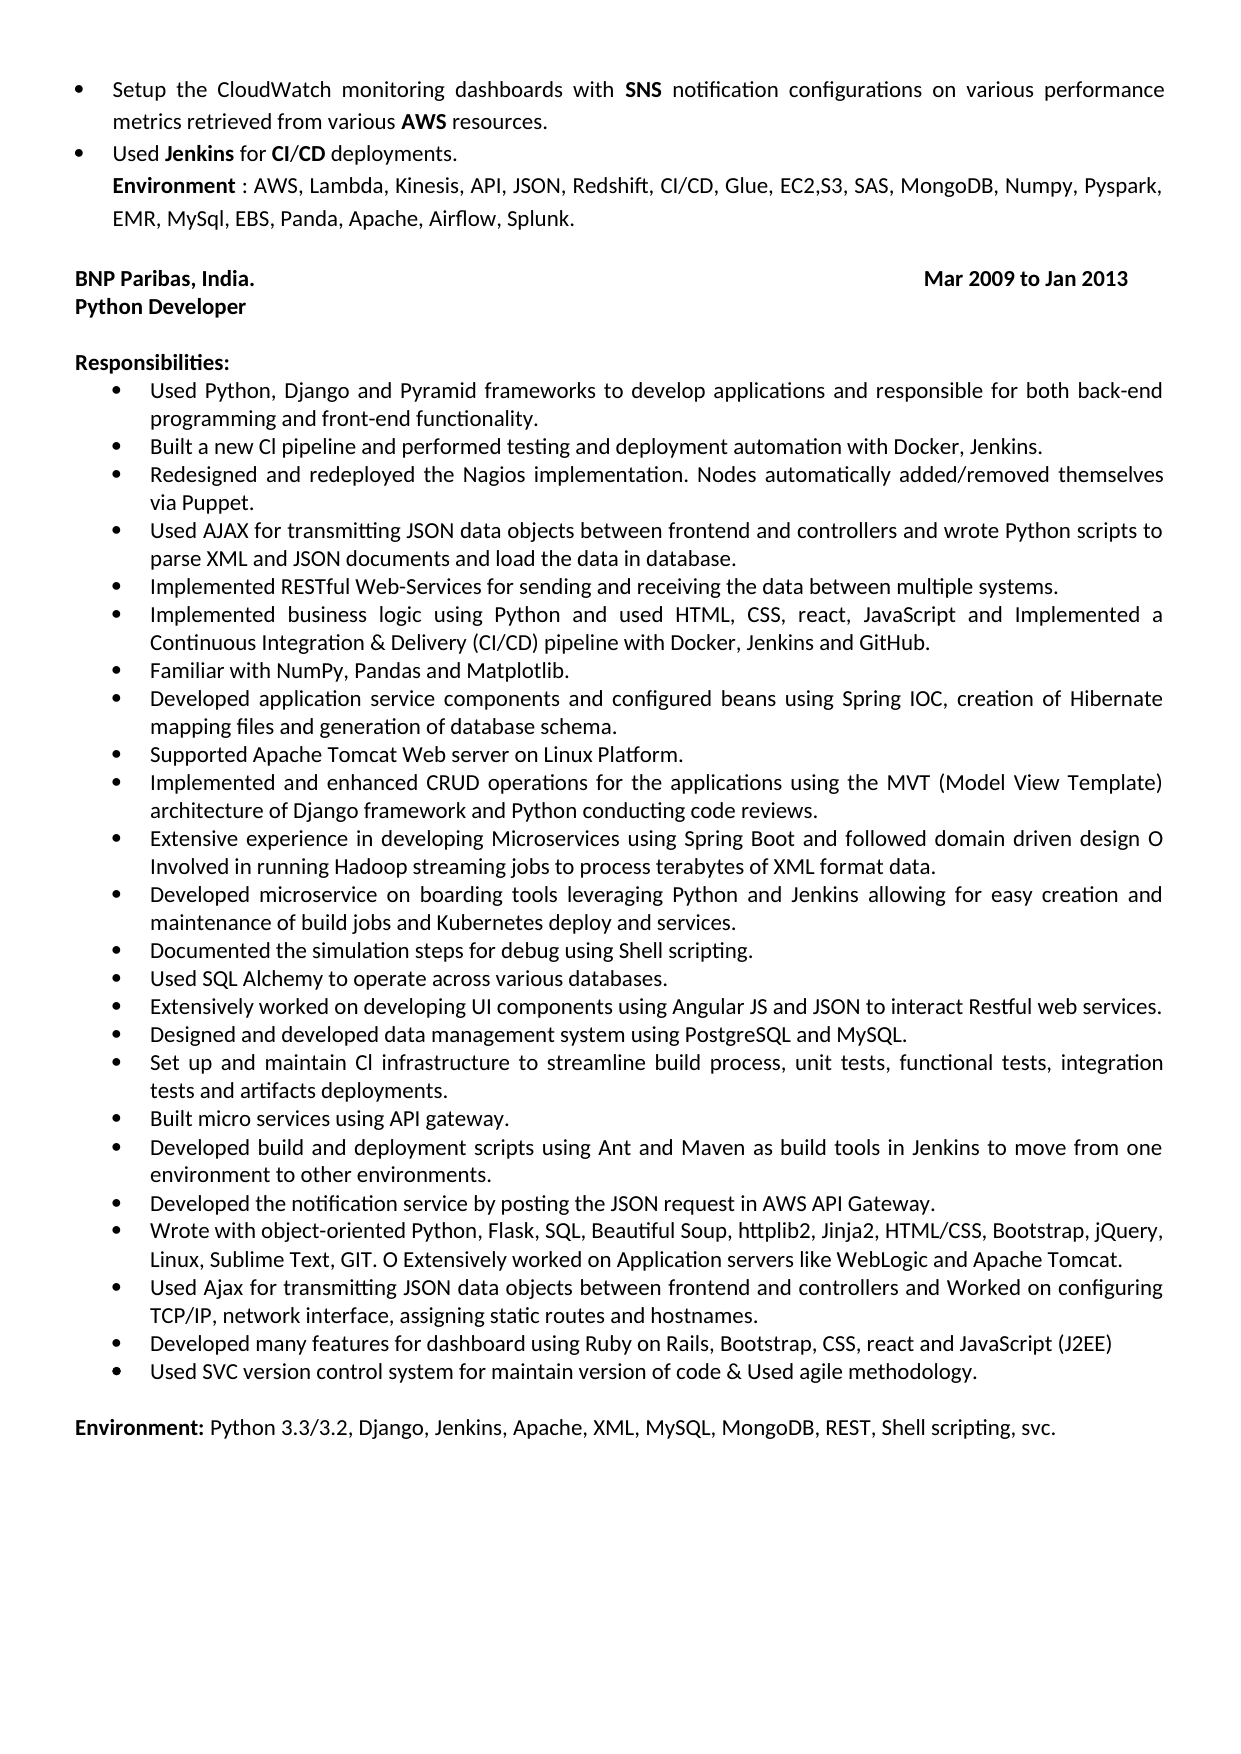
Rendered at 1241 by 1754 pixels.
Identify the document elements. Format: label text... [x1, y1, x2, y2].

text Python Developer [75, 292, 1165, 320]
list Used AJAX for transmitting JSON data objects between frontend and controllers and wrote Python scripts to parse XML and JSON documents and load the data in database. [112, 516, 1165, 572]
list Built a new Cl pipeline and performed testing and deployment automation with Docker, Jenkins. [112, 432, 1165, 460]
list Set up and maintain Cl infrastructure to streamline build process, unit tests, functional tests, integration tests and artifacts deployments. [112, 1048, 1165, 1104]
text Responsibilities: [75, 348, 1165, 376]
list Used Ajax for transmitting JSON data objects between frontend and controllers and Worked on configuring TCP/IP, network interface, assigning static routes and hostnames. [112, 1273, 1165, 1329]
list Extensively worked on developing UI components using Angular JS and JSON to interact Restful web services. [112, 992, 1165, 1021]
list Developed the notification service by posting the JSON request in AWS API Gateway. [112, 1189, 1165, 1217]
list Implemented business logic using Python and used HTML, CSS, react, JavaScript and Implemented a Continuous Integration & Delivery (CI/CD) pipeline with Docker, Jenkins and GitHub. [112, 600, 1165, 656]
list Used Python, Django and Pyramid frameworks to develop applications and responsible for both back-end programming and front-end functionality. [112, 376, 1165, 432]
list Developed application service components and configured beans using Spring IOC, creation of Hibernate mapping files and generation of database schema. [112, 684, 1165, 740]
list Implemented RESTful Web-Services for sending and receiving the data between multiple systems. [112, 572, 1165, 600]
list Setup the CloudWatch monitoring dashboards with SNS notification configurations on various performance metrics retrieved from various AWS resources. [75, 75, 1165, 135]
list Developed many features for dashboard using Ruby on Rails, Bootstrap, CSS, react and JavaScript (J2EE) [112, 1329, 1165, 1357]
list Implemented and enhanced CRUD operations for the applications using the MVT (Model View Template) architecture of Django framework and Python conducting code reviews. [112, 768, 1165, 824]
list Wrote with object-oriented Python, Flask, SQL, Beautiful Soup, httplib2, Jinja2, HTML/CSS, Bootstrap, jQuery, Linux, Sublime Text, GIT. O Extensively worked on Application servers like WebLogic and Apache Tomcat. [112, 1217, 1165, 1273]
list Used SQL Alchemy to operate across various databases. [112, 964, 1165, 992]
list Familiar with NumPy, Pandas and Matplotlib. [112, 656, 1165, 684]
list Built micro services using API gateway. [112, 1104, 1165, 1133]
list Developed microservice on boarding tools leveraging Python and Jenkins allowing for easy creation and maintenance of build jobs and Kubernetes deploy and services. [112, 880, 1165, 936]
list Supported Apache Tomcat Web server on Linux Platform. [112, 740, 1165, 768]
list Developed build and deployment scripts using Ant and Maven as build tools in Jenkins to move from one environment to other environments. [112, 1133, 1165, 1189]
text BNP Paribas, India. Mar 2009 to Jan 2013 [75, 264, 1165, 292]
list Environment : AWS, Lambda, Kinesis, API, JSON, Redshift, CI/CD, Glue, EC2,S3, SAS, MongoDB, Numpy, Pyspark, EMR, MySql, EBS, Panda, Apache, Airflow, Splunk. [112, 172, 1165, 232]
list Designed and developed data management system using PostgreSQL and MySQL. [112, 1021, 1165, 1048]
list Extensive experience in developing Microservices using Spring Boot and followed domain driven design O Involved in running Hadoop streaming jobs to process terabytes of XML format data. [112, 824, 1165, 880]
list Used Jenkins for CI/CD deployments. [75, 139, 1165, 167]
list Documented the simulation steps for debug using Shell scripting. [112, 936, 1165, 964]
list Redesigned and redeployed the Nagios implementation. Nodes automatically added/removed themselves via Puppet. [112, 460, 1165, 516]
text Environment: Python 3.3/3.2, Django, Jenkins, Apache, XML, MySQL, MongoDB, REST, Shell scripting, svc. [75, 1413, 1165, 1441]
list Used SVC version control system for maintain version of code & Used agile methodology. [112, 1357, 1165, 1385]
